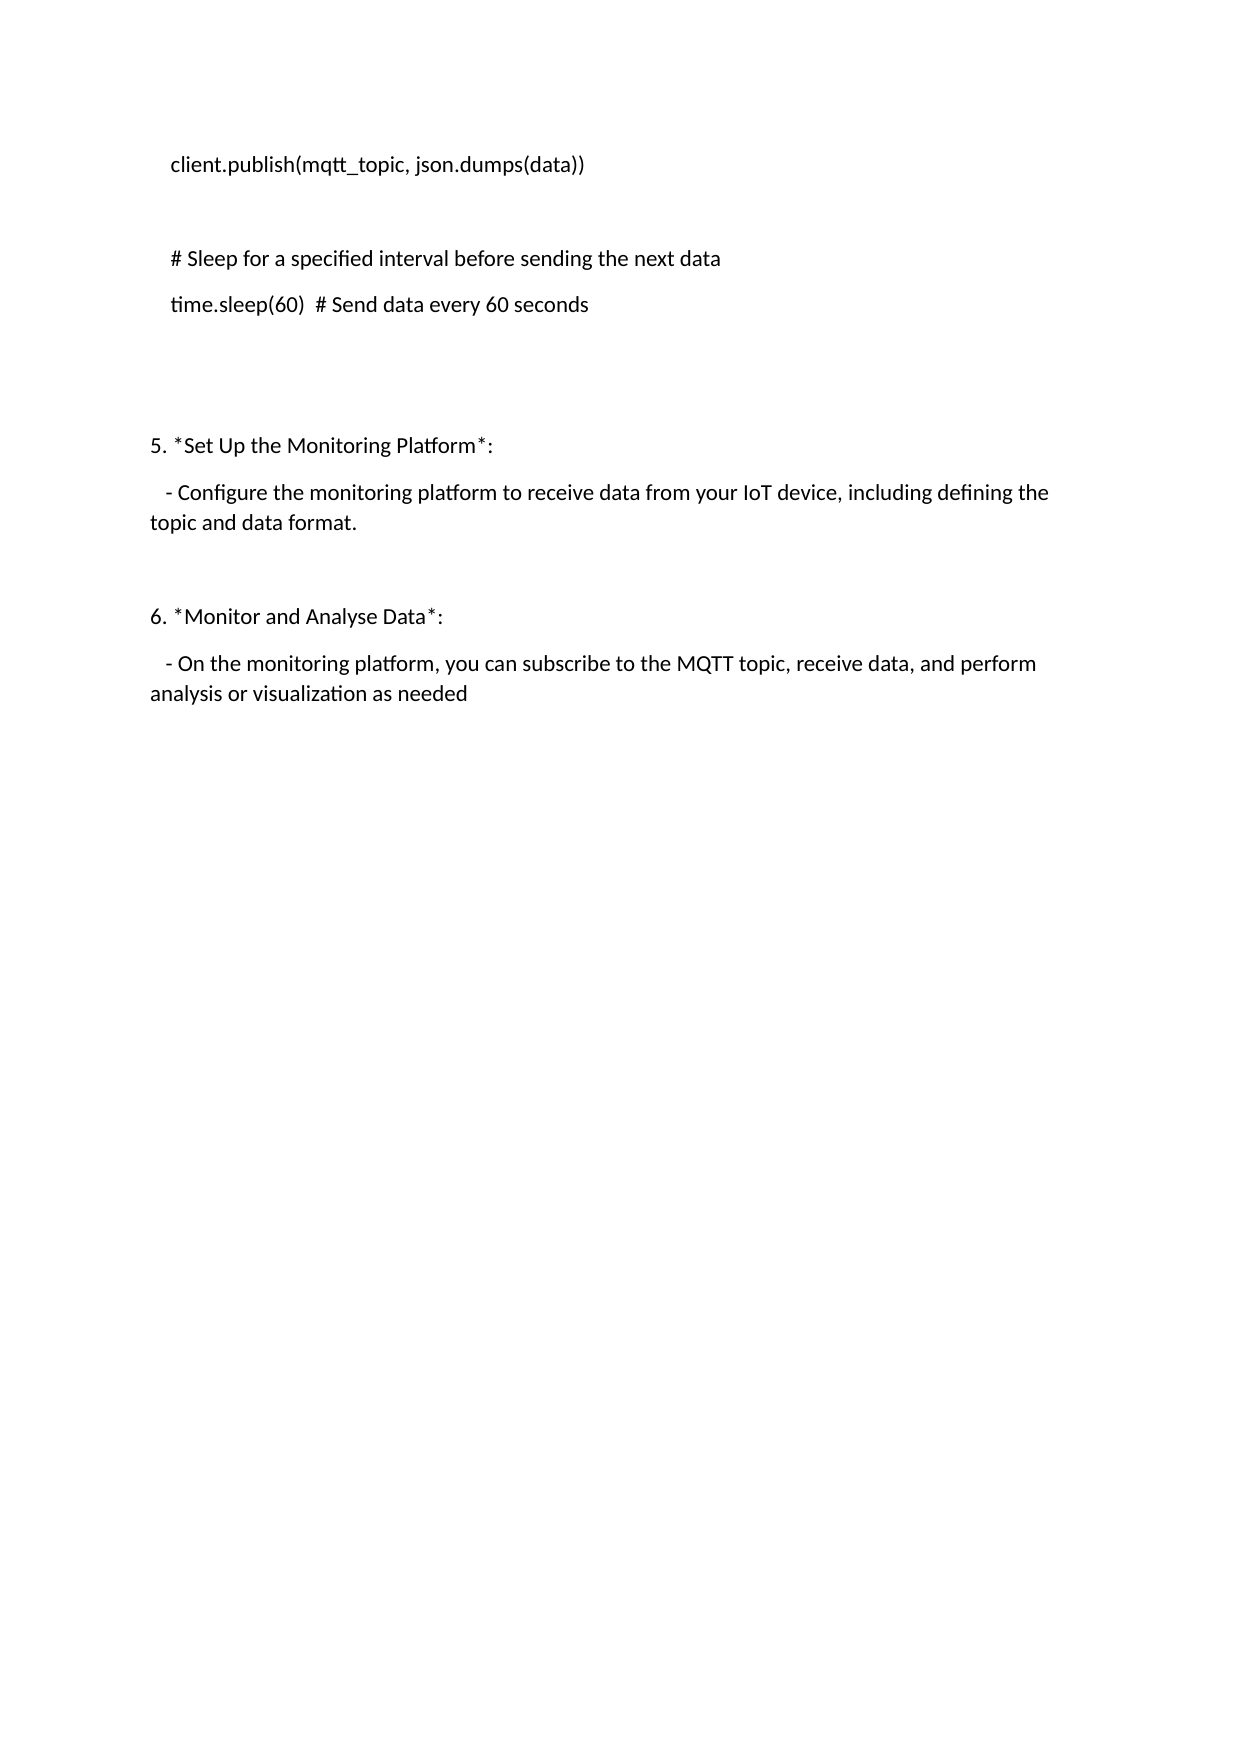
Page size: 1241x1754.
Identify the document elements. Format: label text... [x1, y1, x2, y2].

text - On the monitoring platform, you can subscribe to the MQTT topic, receive data, and perform analysis or visualization as needed [150, 649, 1090, 707]
text client.publish(mqtt_topic, json.dumps(data)) [150, 150, 1090, 178]
text # Sleep for a specified interval before sending the next data [150, 244, 1090, 272]
text 6. *Monitor and Analyse Data*: [150, 602, 1090, 630]
text 5. *Set Up the Monitoring Platform*: [150, 431, 1090, 459]
text time.sleep(60) # Send data every 60 seconds [150, 291, 1090, 319]
text - Configure the monitoring platform to receive data from your IoT device, including defining the topic and data format. [150, 478, 1090, 536]
